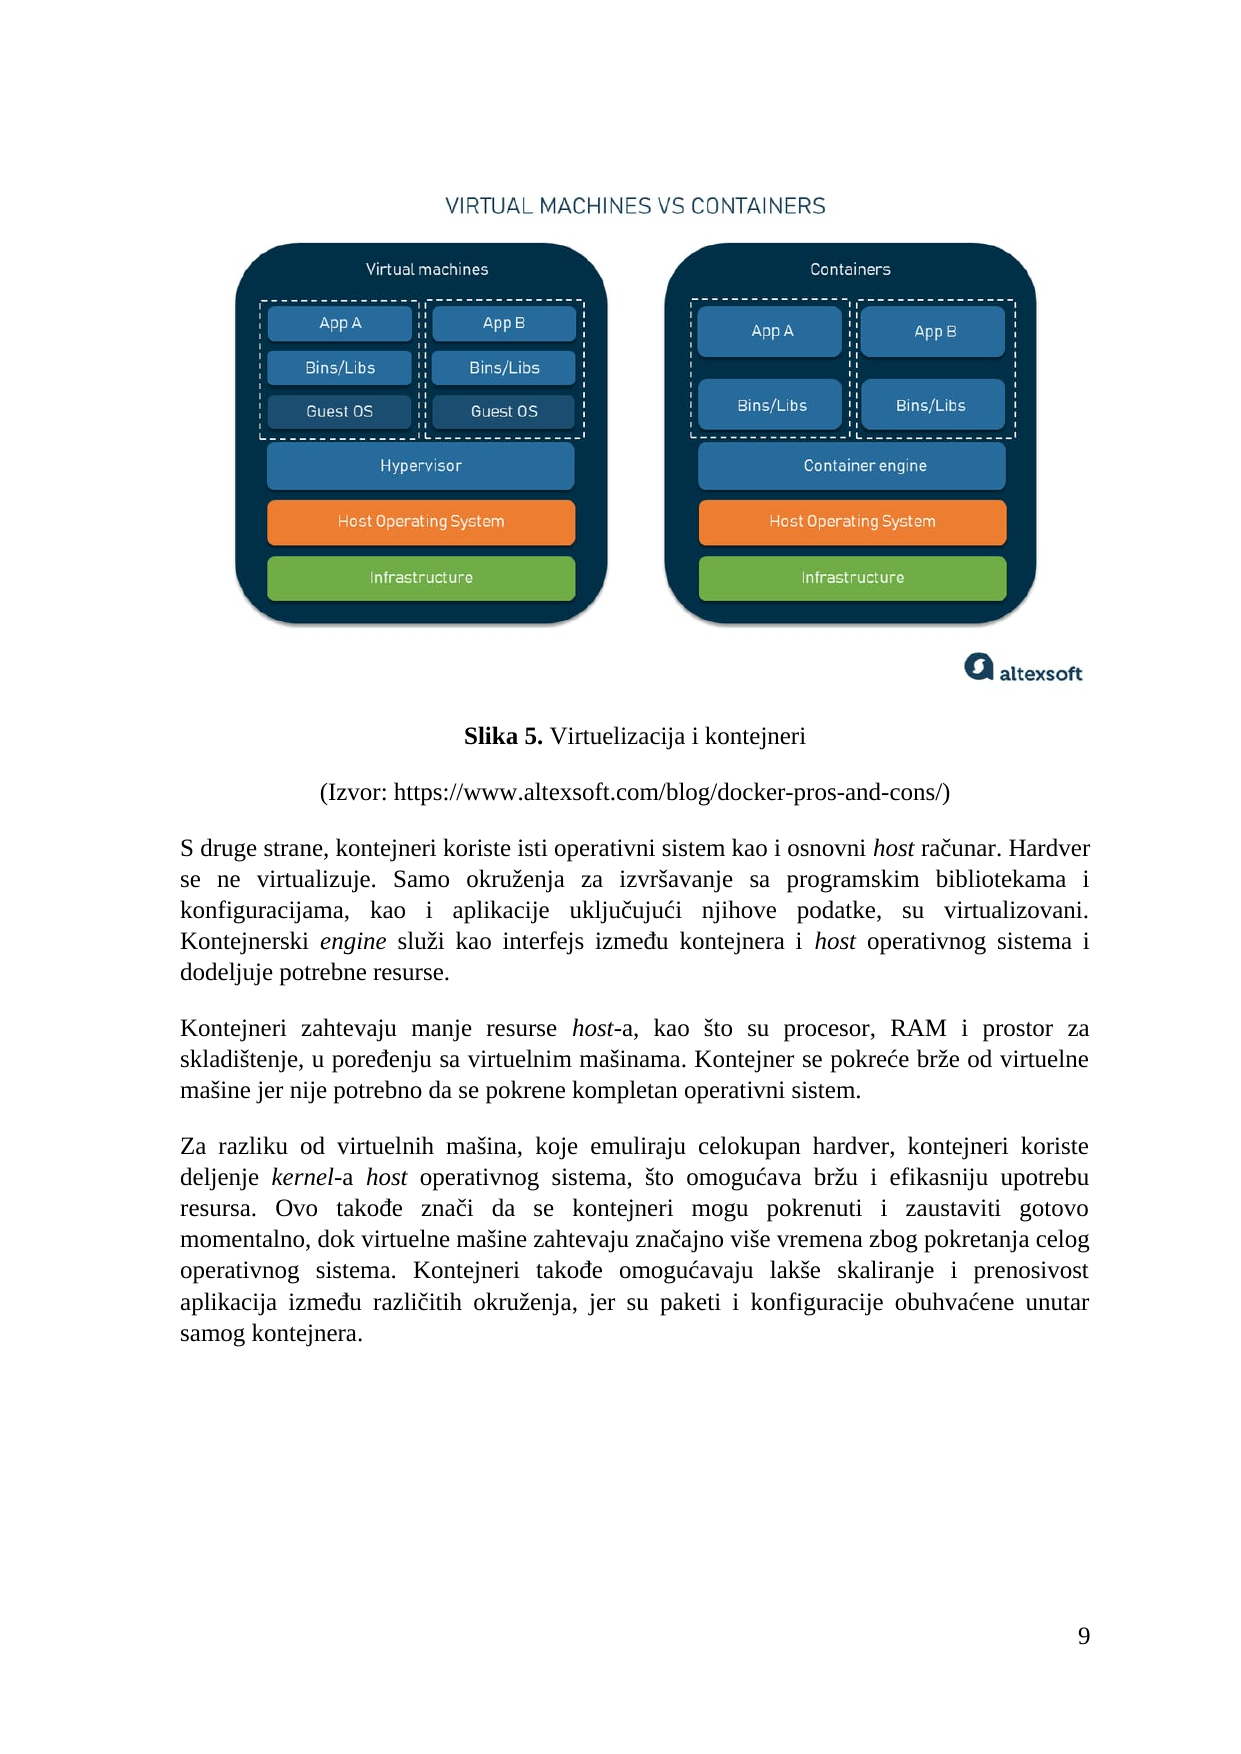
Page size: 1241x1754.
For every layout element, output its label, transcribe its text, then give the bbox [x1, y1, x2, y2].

text Slika 5. Virtuelizacija i kontejneri [180, 721, 1090, 750]
text Za razliku od virtuelnih mašina, koje emuliraju celokupan hardver, kontejneri koriste deljenje kernel-a host operativnog sistema, što omogućava bržu i efikasniju upotrebu resursa. Ovo takođe znači da se kontejneri mogu pokrenuti i zaustaviti gotovo momentalno, dok virtuelne mašine zahtevaju značajno više vremena zbog pokretanja celog operativnog sistema. Kontejneri takođe omogućavaju lakše skaliranje i prenosivost aplikacija između različitih okruženja, jer su paketi i konfiguracije obuhvaćene unutar samog kontejnera. [180, 1131, 1090, 1346]
picture [180, 181, 1091, 694]
text Kontejneri zahtevaju manje resurse host-a, kao što su procesor, RAM i prostor za skladištenje, u poređenju sa virtuelnim mašinama. Kontejner se pokreće brže od virtuelne mašine jer nije potrebno da se pokrene kompletan operativni sistem. [180, 1013, 1090, 1104]
text (Izvor: https://www.altexsoft.com/blog/docker-pros-and-cons/) [180, 777, 1090, 806]
text S druge strane, kontejneri koriste isti operativni sistem kao i osnovni host računar. Hardver se ne virtualizuje. Samo okruženja za izvršavanje sa programskim bibliotekama i konfiguracijama, kao i aplikacije uključujući njihove podatke, su virtualizovani. Kontejnerski engine služi kao interfejs između kontejnera i host operativnog sistema i dodeljuje potrebne resurse. [180, 833, 1090, 986]
